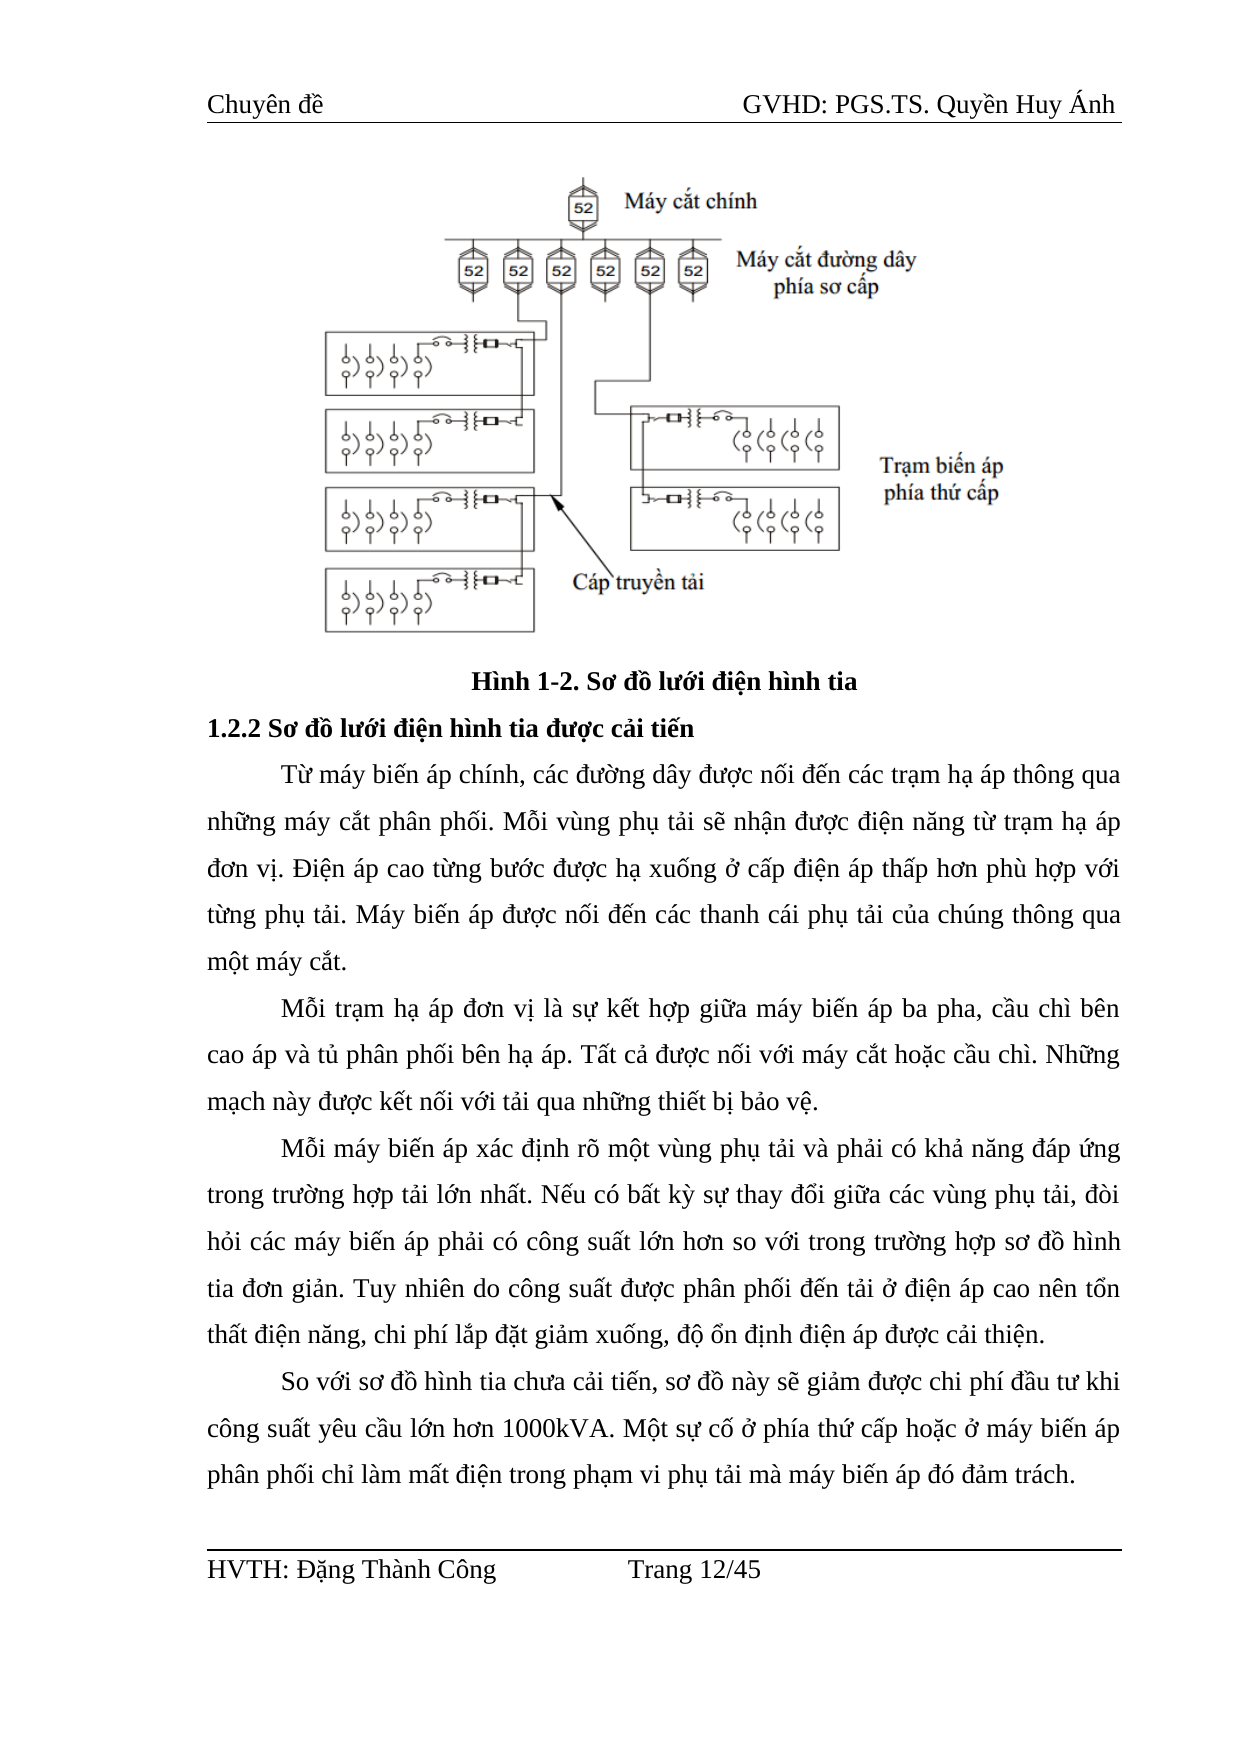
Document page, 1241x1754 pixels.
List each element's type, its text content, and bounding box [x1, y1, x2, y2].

text Từ máy biến áp chính, các đường dây được nối đến các trạm hạ áp thông qua những máy cắt phân phối. Mỗi vùng phụ tải sẽ nhận được điện năng từ trạm hạ áp đơn vị. Điện áp cao từng bước được hạ xuống ở cấp điện áp thấp hơn phù hợp với từng phụ tải. Máy biến áp được nối đến các thanh cái phụ tải của chúng thông qua một máy cắt. [207, 758, 1122, 976]
picture [297, 177, 1032, 650]
subtitle 1.2.2 Sơ đồ lưới điện hình tia được cải tiến [207, 712, 1122, 743]
text So với sơ đồ hình tia chưa cải tiến, sơ đồ này sẽ giảm được chi phí đầu tư khi công suất yêu cầu lớn hơn 1000kVA. Một sự cố ở phía thứ cấp hoặc ở máy biến áp phân phối chỉ làm mất điện trong phạm vi phụ tải mà máy biến áp đó đảm trách. [207, 1365, 1122, 1490]
text Hình 1-2. Sơ đồ lưới điện hình tia [207, 665, 1122, 696]
text Mỗi trạm hạ áp đơn vị là sự kết hợp giữa máy biến áp ba pha, cầu chì bên cao áp và tủ phân phối bên hạ áp. Tất cả được nối với máy cắt hoặc cầu chì. Những mạch này được kết nối với tải qua những thiết bị bảo vệ. [207, 992, 1122, 1116]
text Mỗi máy biến áp xác định rõ một vùng phụ tải và phải có khả năng đáp ứng trong trường hợp tải lớn nhất. Nếu có bất kỳ sự thay đổi giữa các vùng phụ tải, đòi hỏi các máy biến áp phải có công suất lớn hơn so với trong trường hợp sơ đồ hình tia đơn giản. Tuy nhiên do công suất được phân phối đến tải ở điện áp cao nên tổn thất điện năng, chi phí lắp đặt giảm xuống, độ ổn định điện áp được cải thiện. [207, 1132, 1122, 1350]
